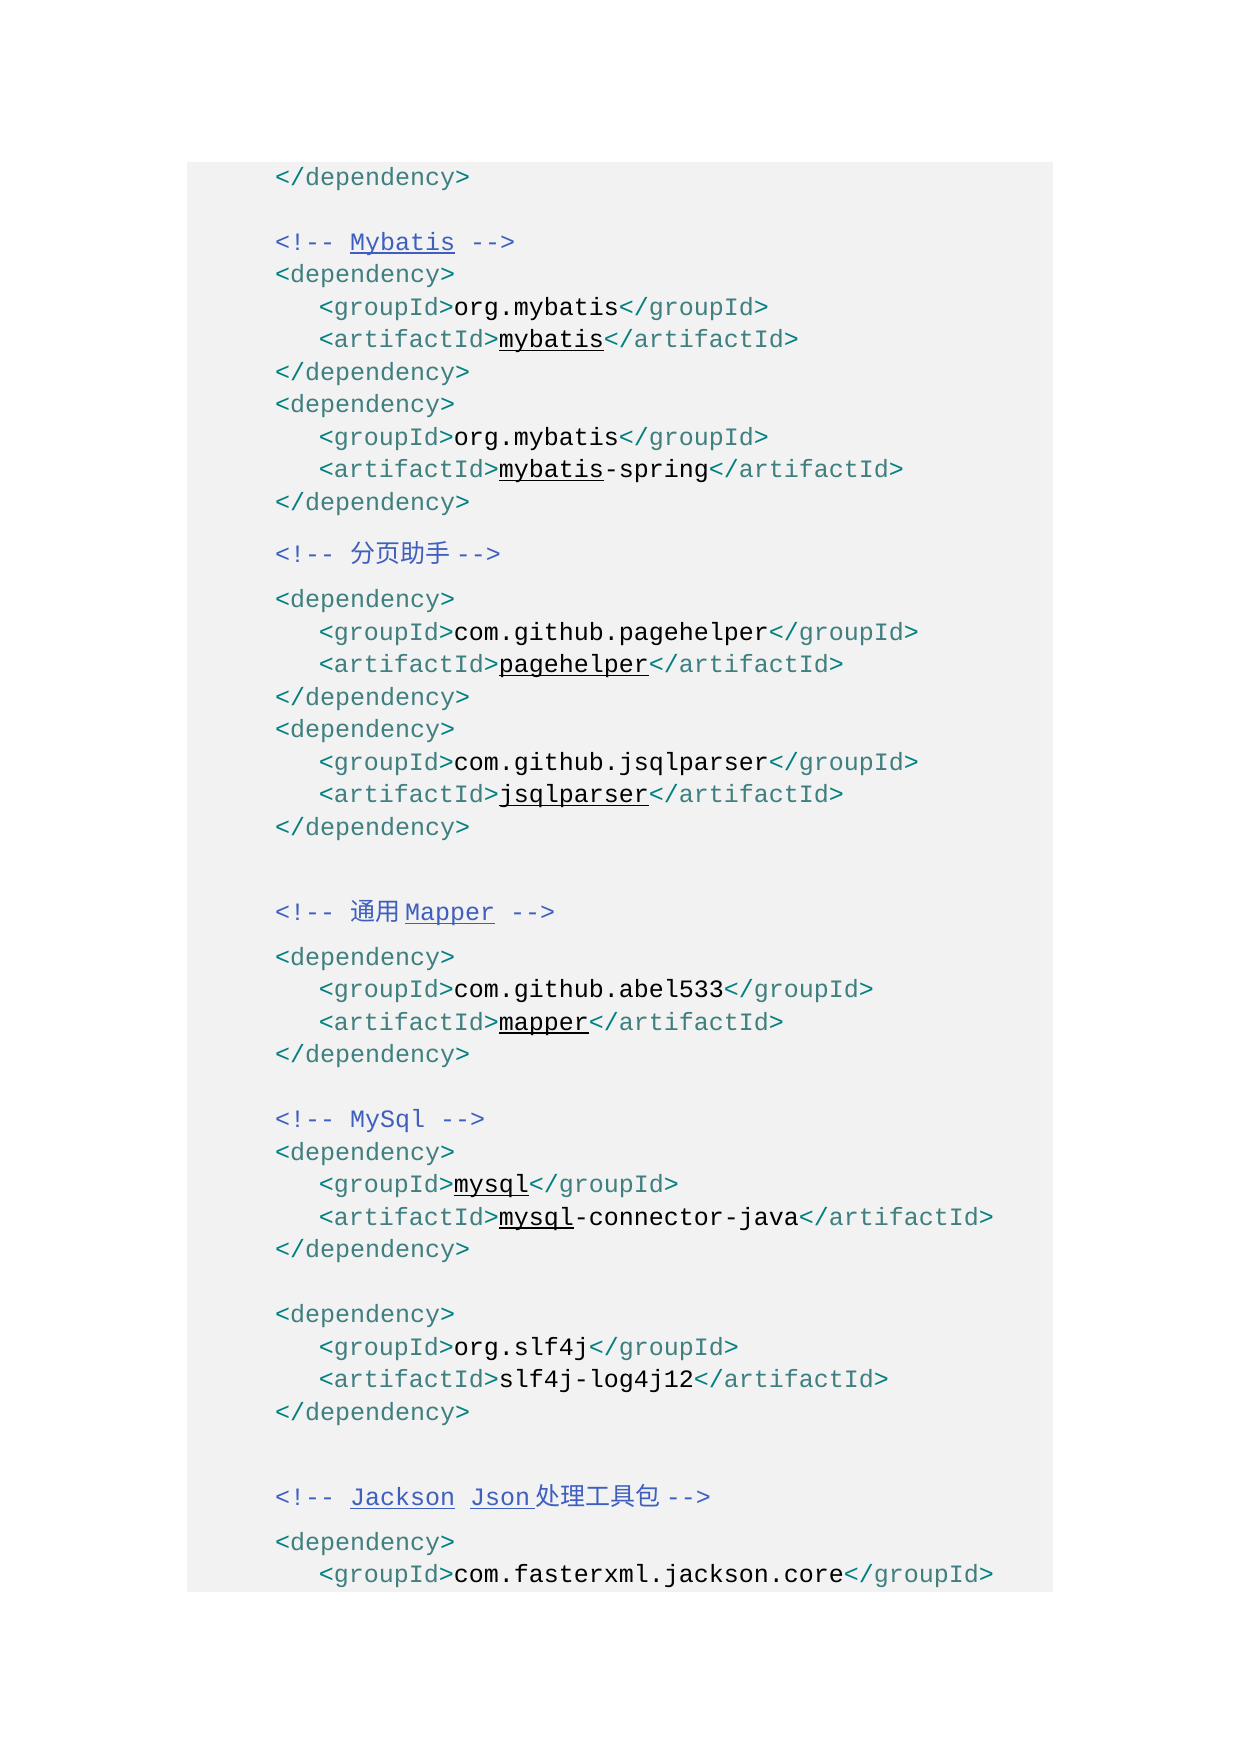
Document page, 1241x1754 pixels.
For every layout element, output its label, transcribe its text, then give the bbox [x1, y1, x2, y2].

text </dependency> [187, 812, 1053, 844]
text <dependency> [187, 584, 1053, 617]
text <!-- MySql --> [187, 1104, 1053, 1137]
text <groupId>com.github.jsqlparser</groupId> [187, 747, 1053, 779]
text <artifactId>mapper</artifactId> [187, 1007, 1053, 1039]
text <groupId>org.mybatis</groupId> [187, 422, 1053, 454]
text <!-- 通用Mapper --> [187, 877, 1053, 942]
text <groupId>com.github.pagehelper</groupId> [187, 617, 1053, 649]
text </dependency> [187, 682, 1053, 714]
text </dependency> [187, 1234, 1053, 1267]
text <artifactId>mybatis</artifactId> [187, 324, 1053, 357]
text <!-- Mybatis --> [187, 227, 1053, 259]
text <artifactId>jsqlparser</artifactId> [187, 779, 1053, 812]
text <dependency> [187, 1299, 1053, 1332]
text <dependency> [187, 1527, 1053, 1559]
text <groupId>com.fasterxml.jackson.core</groupId> [187, 1559, 1053, 1592]
text <artifactId>slf4j-log4j12</artifactId> [187, 1364, 1053, 1397]
text </dependency> [187, 162, 1053, 194]
text <groupId>org.mybatis</groupId> [187, 292, 1053, 324]
text <artifactId>mysql-connector-java</artifactId> [187, 1202, 1053, 1234]
text <dependency> [187, 942, 1053, 974]
text <groupId>mysql</groupId> [187, 1169, 1053, 1202]
text </dependency> [187, 487, 1053, 519]
text <groupId>org.slf4j</groupId> [187, 1332, 1053, 1364]
text </dependency> [187, 1397, 1053, 1429]
text </dependency> [187, 1039, 1053, 1072]
text <dependency> [187, 714, 1053, 747]
text <!-- 分页助手 --> [187, 519, 1053, 584]
text <!-- Jackson Json处理工具包 --> [187, 1462, 1053, 1527]
text <artifactId>mybatis-spring</artifactId> [187, 454, 1053, 487]
text <groupId>com.github.abel533</groupId> [187, 974, 1053, 1007]
text <dependency> [187, 389, 1053, 422]
text </dependency> [187, 357, 1053, 389]
text <artifactId>pagehelper</artifactId> [187, 649, 1053, 682]
text <dependency> [187, 259, 1053, 292]
text <dependency> [187, 1137, 1053, 1169]
